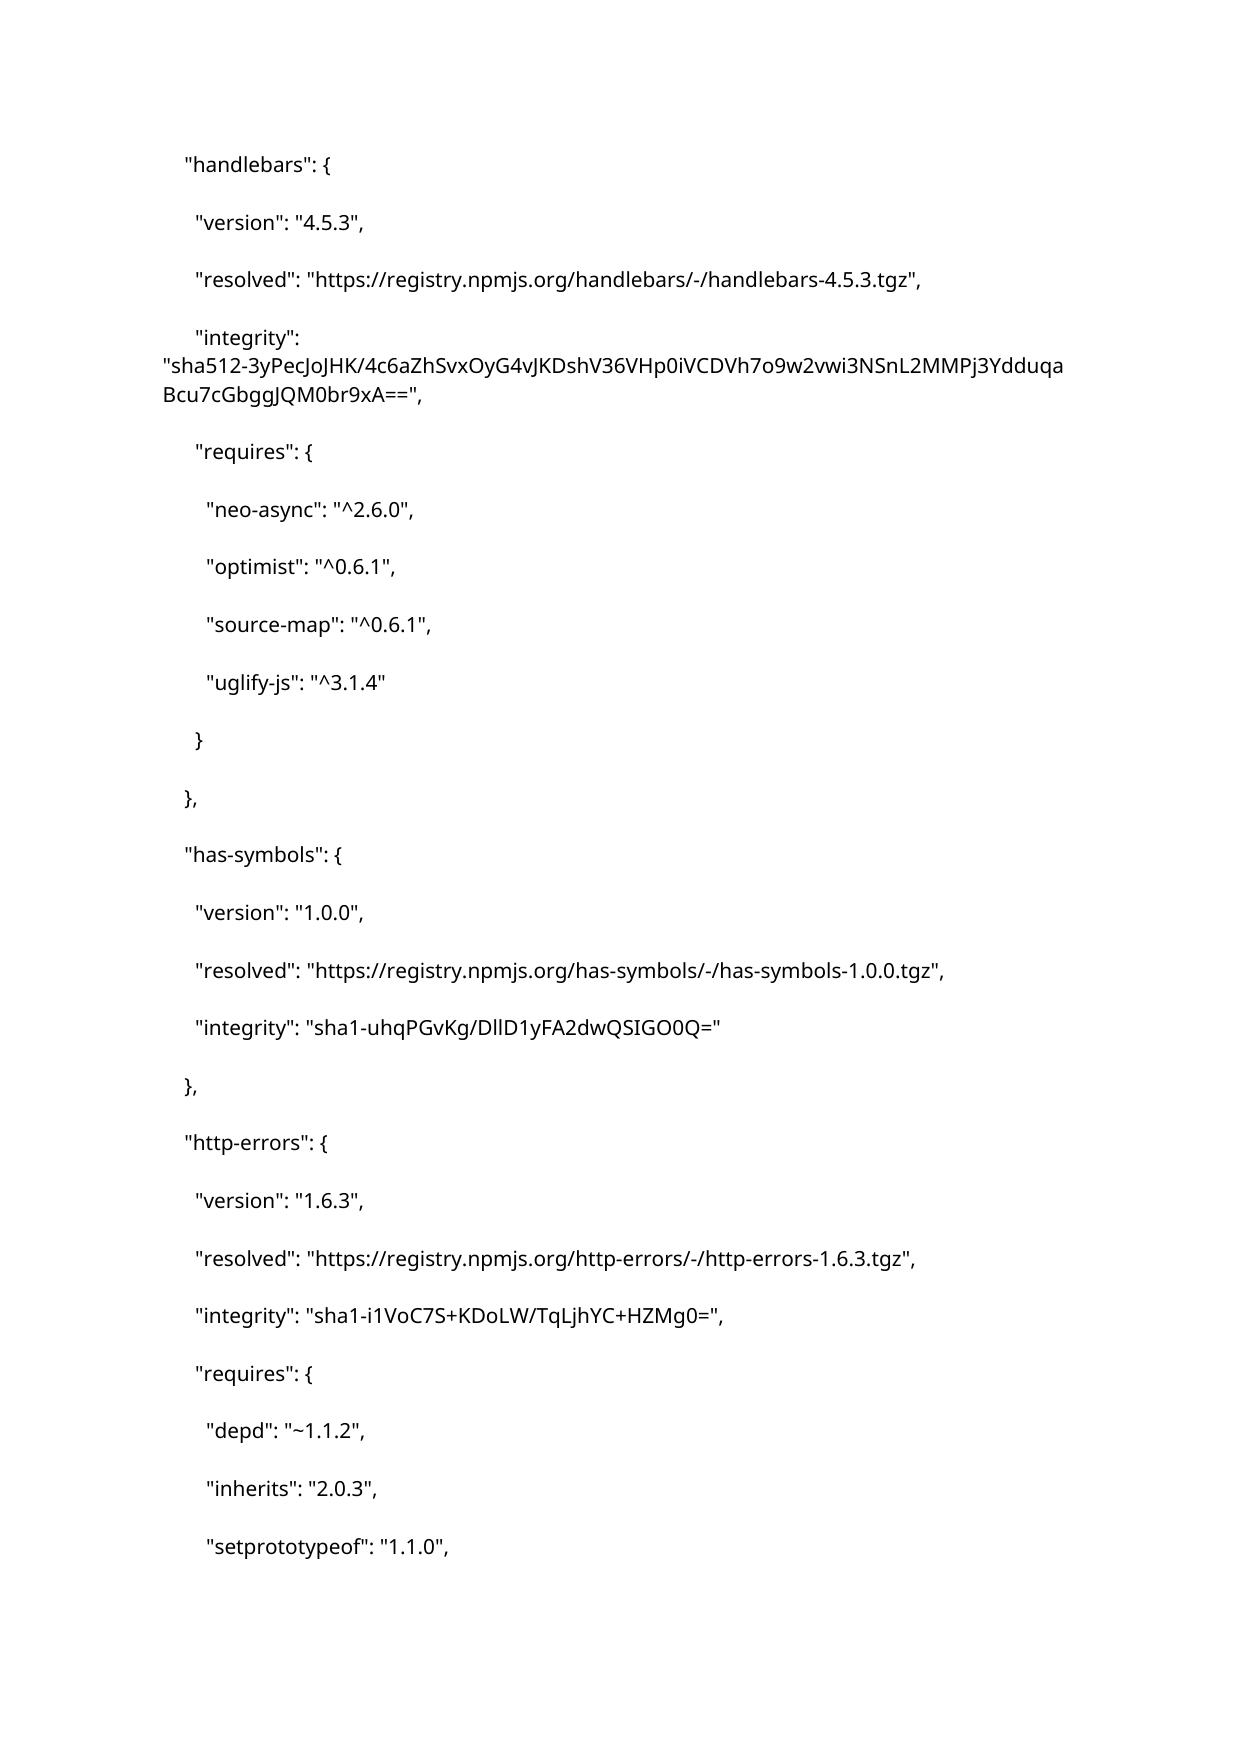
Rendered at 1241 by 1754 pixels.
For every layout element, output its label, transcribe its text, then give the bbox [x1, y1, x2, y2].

subtitle "has-symbols": { [162, 841, 1078, 869]
subtitle "version": "1.6.3", [162, 1186, 1078, 1214]
subtitle "resolved": "https://registry.npmjs.org/has-symbols/-/has-symbols-1.0.0.tgz", [162, 956, 1078, 984]
subtitle "integrity": "sha1-i1VoC7S+KDoLW/TqLjhYC+HZMg0=", [162, 1301, 1078, 1330]
subtitle "integrity": "sha512-3yPecJoJHK/4c6aZhSvxOyG4vJKDshV36VHp0iVCDVh7o9w2vwi3NSnL2MMPj3YdduqaBcu7cGbggJQM0br9xA==", [162, 323, 1078, 408]
subtitle "http-errors": { [162, 1128, 1078, 1157]
subtitle "integrity": "sha1-uhqPGvKg/DllD1yFA2dwQSIGO0Q=" [162, 1013, 1078, 1042]
subtitle "neo-async": "^2.6.0", [162, 495, 1078, 523]
subtitle "requires": { [162, 437, 1078, 466]
subtitle "version": "1.0.0", [162, 898, 1078, 927]
subtitle "version": "4.5.3", [162, 208, 1078, 236]
subtitle "source-map": "^0.6.1", [162, 610, 1078, 638]
subtitle "inherits": "2.0.3", [162, 1474, 1078, 1503]
subtitle "depd": "~1.1.2", [162, 1417, 1078, 1445]
subtitle }, [162, 1071, 1078, 1099]
subtitle "handlebars": { [162, 150, 1078, 178]
subtitle "setprototypeof": "1.1.0", [162, 1532, 1078, 1560]
subtitle "resolved": "https://registry.npmjs.org/http-errors/-/http-errors-1.6.3.tgz", [162, 1244, 1078, 1272]
subtitle "resolved": "https://registry.npmjs.org/handlebars/-/handlebars-4.5.3.tgz", [162, 265, 1078, 294]
subtitle "requires": { [162, 1359, 1078, 1387]
subtitle }, [162, 783, 1078, 811]
subtitle } [162, 725, 1078, 754]
subtitle "uglify-js": "^3.1.4" [162, 668, 1078, 696]
subtitle "optimist": "^0.6.1", [162, 552, 1078, 581]
